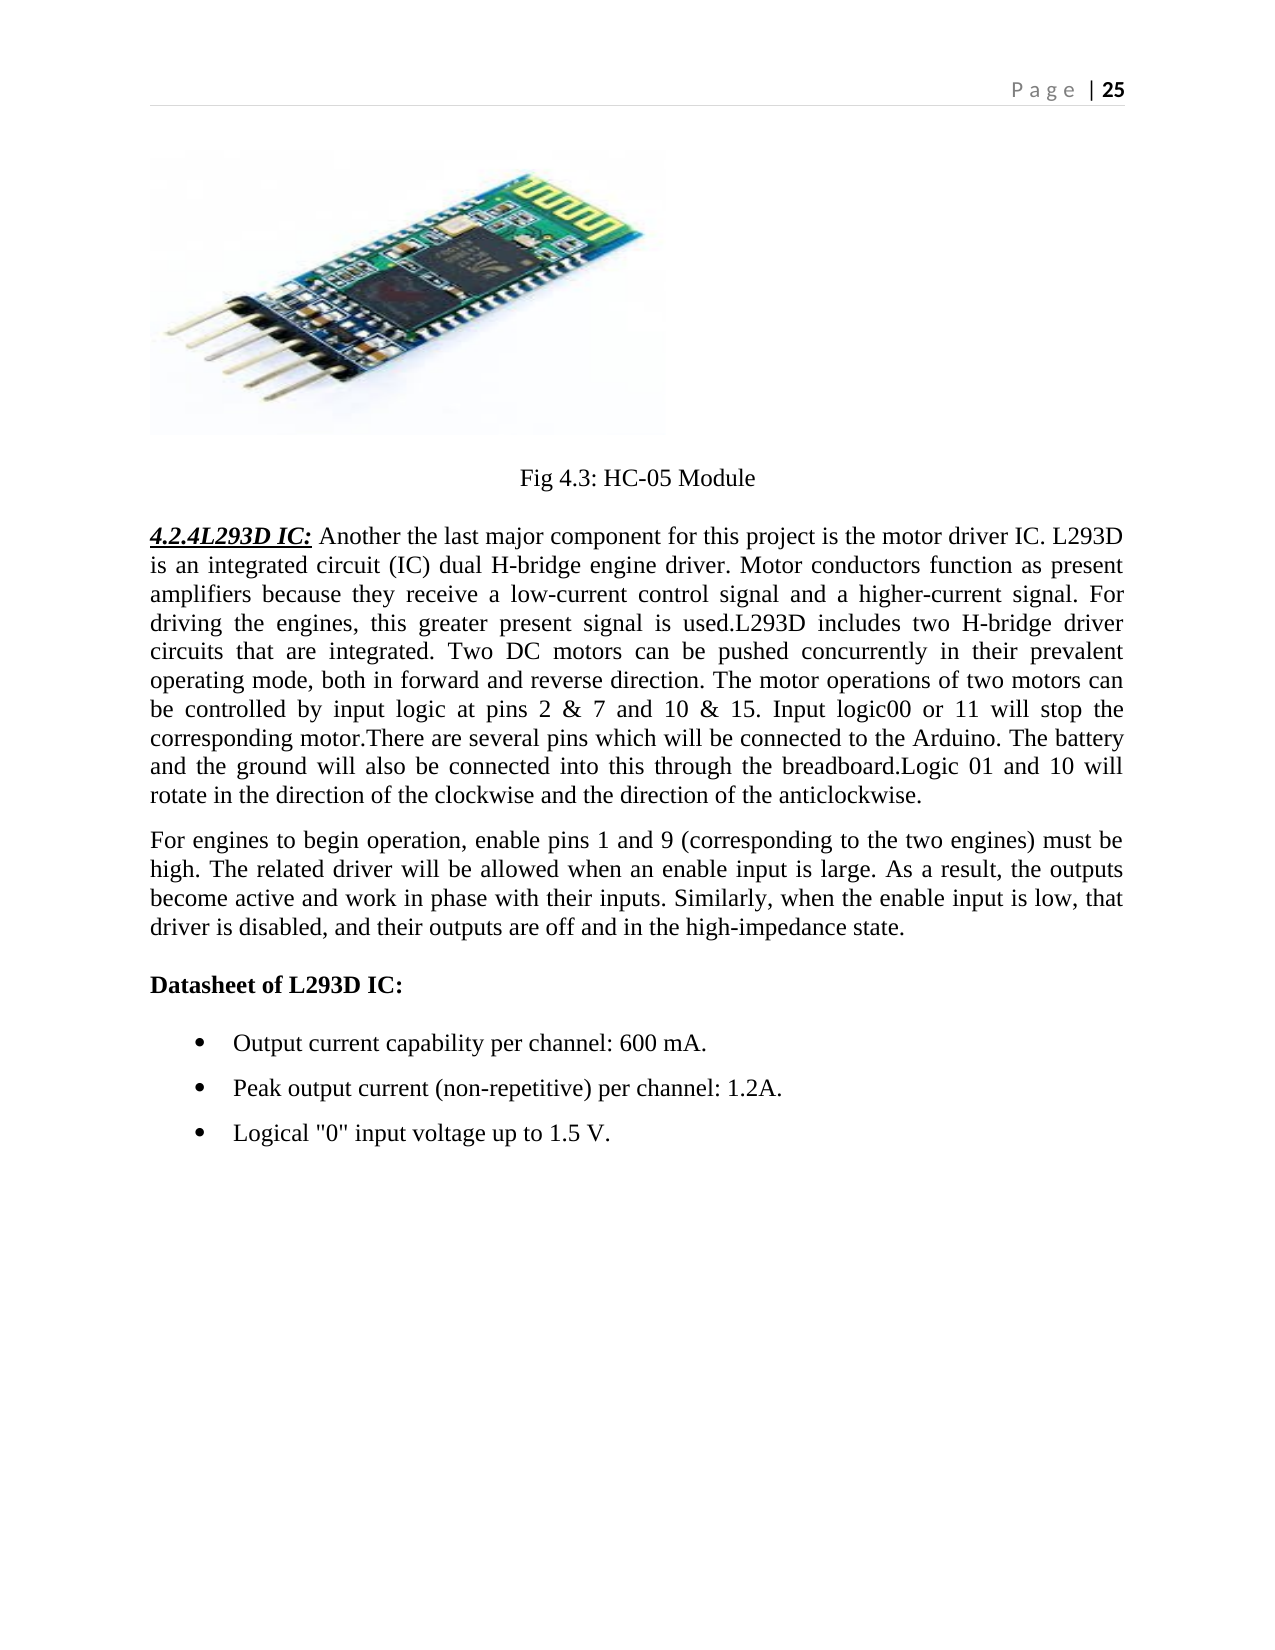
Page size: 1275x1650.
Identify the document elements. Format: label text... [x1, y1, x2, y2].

text 4.2.4L293D IC: Another the last major component for this project is the motor driver IC. L293D is an integrated circuit (IC) dual H-bridge engine driver. Motor conductors function as present amplifiers because they receive a low-current control signal and a higher-current signal. For driving the engines, this greater present signal is used.L293D includes two H-bridge driver circuits that are integrated. Two DC motors can be pushed concurrently in their prevalent operating mode, both in forward and reverse direction. The motor operations of two motors can be controlled by input logic at pins 2 & 7 and 10 & 15. Input logic00 or 11 will stop the corresponding motor.There are several pins which will be connected to the Arduino. The battery and the ground will also be connected into this through the breadboard.Logic 01 and 10 will rotate in the direction of the clockwise and the direction of the anticlockwise. [150, 521, 1125, 809]
text Datasheet of L293D IC: [150, 970, 1125, 998]
text Fig 4.3: HC-05 Module [150, 463, 1125, 492]
list Logical "0" input voltage up to 1.5 V. [195, 1118, 1125, 1147]
picture [150, 150, 666, 435]
list Output current capability per channel: 600 mA. [195, 1028, 1125, 1056]
list Peak output current (non-repetitive) per channel: 1.2A. [195, 1073, 1125, 1102]
text For engines to begin operation, enable pins 1 and 9 (corresponding to the two engines) must be high. The related driver will be allowed when an enable input is large. As a result, the outputs become active and work in phase with their inputs. Similarly, when the enable input is low, that driver is disabled, and their outputs are off and in the high-impedance state. [150, 826, 1125, 941]
